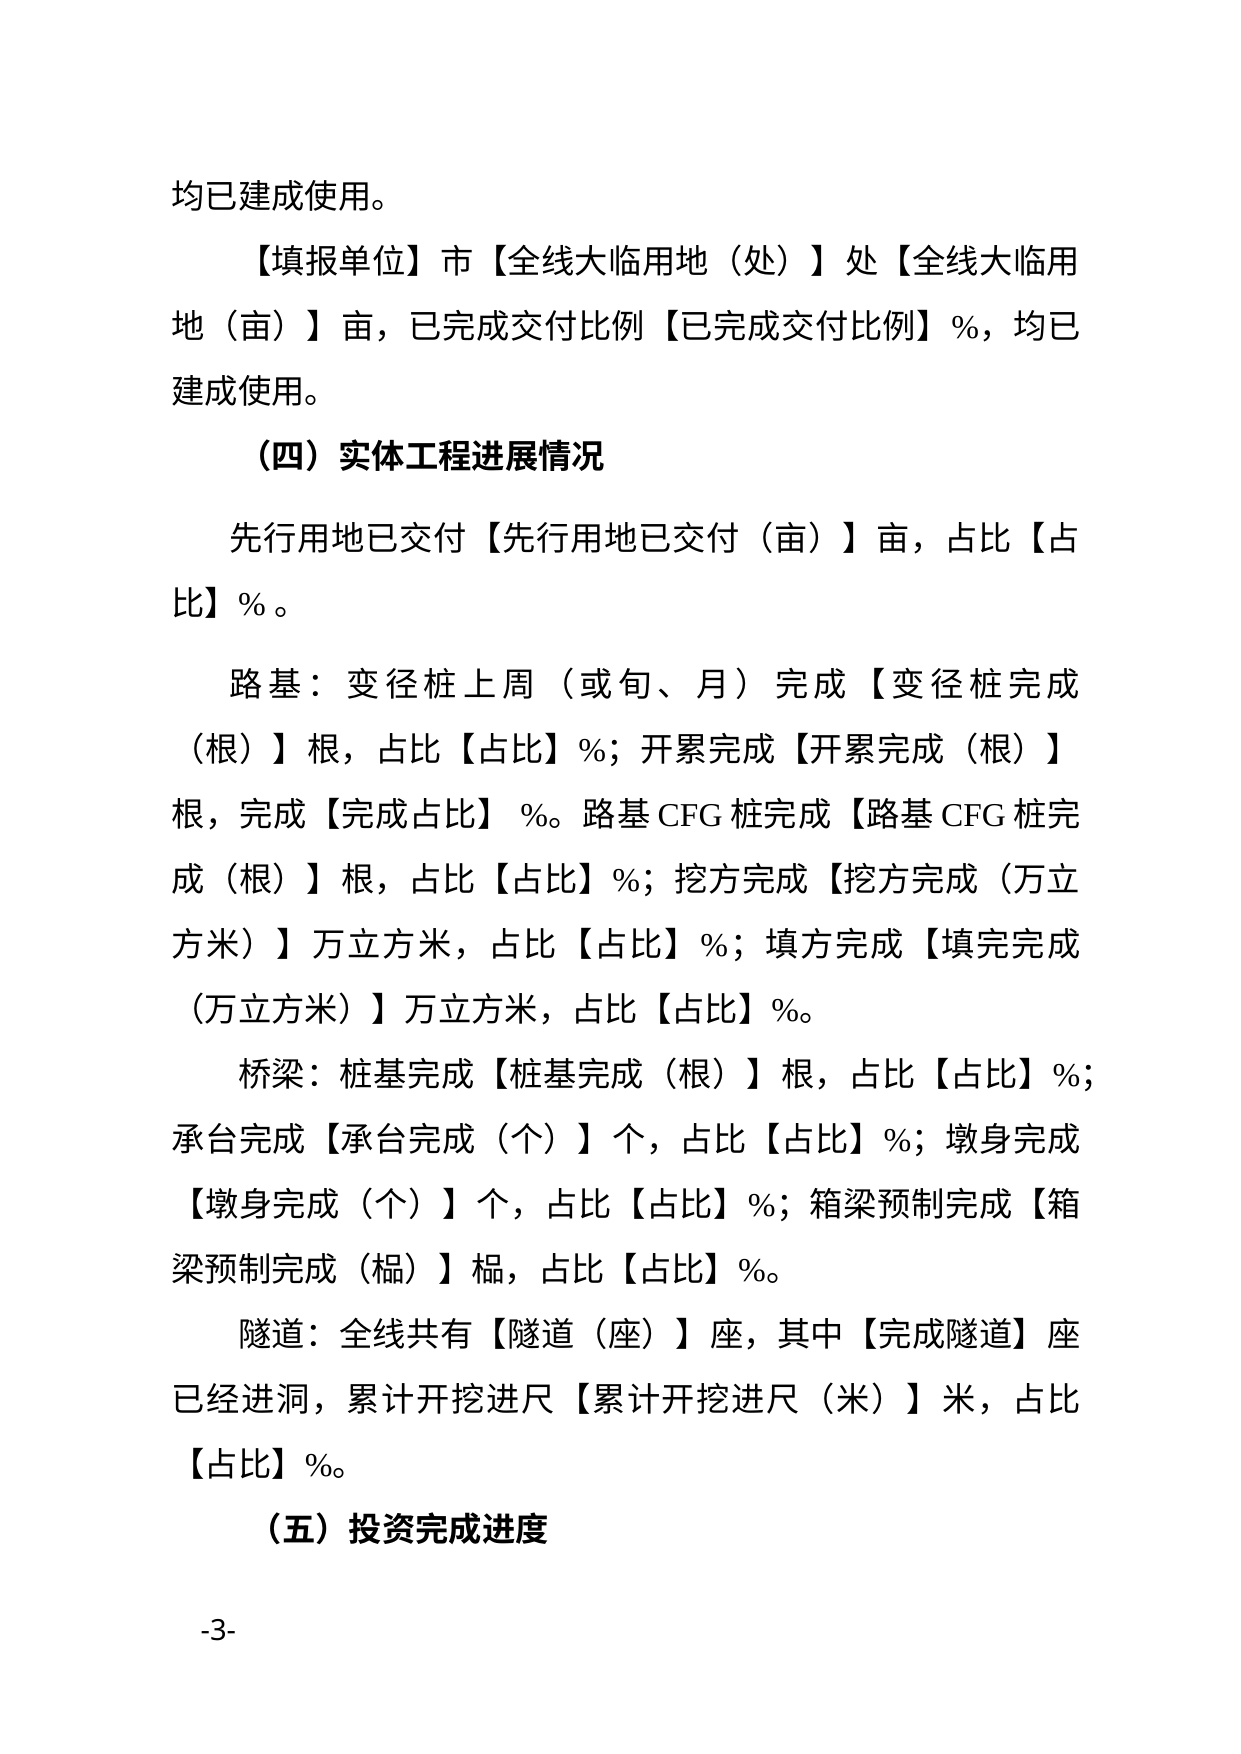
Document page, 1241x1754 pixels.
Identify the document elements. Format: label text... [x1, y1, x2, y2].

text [171, 162, 1081, 227]
list （四）实体工程进展情况 [171, 422, 1081, 487]
text 路基：变径桩上周（或旬、月）完成【变径桩完成（根）】根，占比【占比】%；开累完成【开累完成（根）】根，完成【完成占比】 %。路基CFG桩完成【路基CFG桩完成（根）】根，占比【占比】%；挖方完成【挖方完成（万立方米）】万立方米，占比【占比】%；填方完成【填完完成（万立方米）】万立方米，占比【占比】%。 [171, 649, 1081, 1039]
text 隧道：全线共有【隧道（座）】座，其中【完成隧道】座已经进洞，累计开挖进尺【累计开挖进尺（米）】米，占比【占比】%。 [171, 1299, 1081, 1494]
text 桥梁：桩基完成【桩基完成（根）】根，占比【占比】%；承台完成【承台完成（个）】个，占比【占比】%；墩身完成【墩身完成（个）】个，占比【占比】%；箱梁预制完成【箱梁预制完成（榀）】榀，占比【占比】%。 [171, 1039, 1081, 1299]
text （五）投资完成进度 [215, 1494, 1081, 1559]
text 先行用地已交付【先行用地已交付（亩）】亩，占比【占比】% 。 [171, 503, 1081, 633]
text 【填报单位】市【全线大临用地（处）】处【全线大临用地（亩）】亩，已完成交付比例【已完成交付比例】%，均已建成使用。 [171, 227, 1081, 422]
